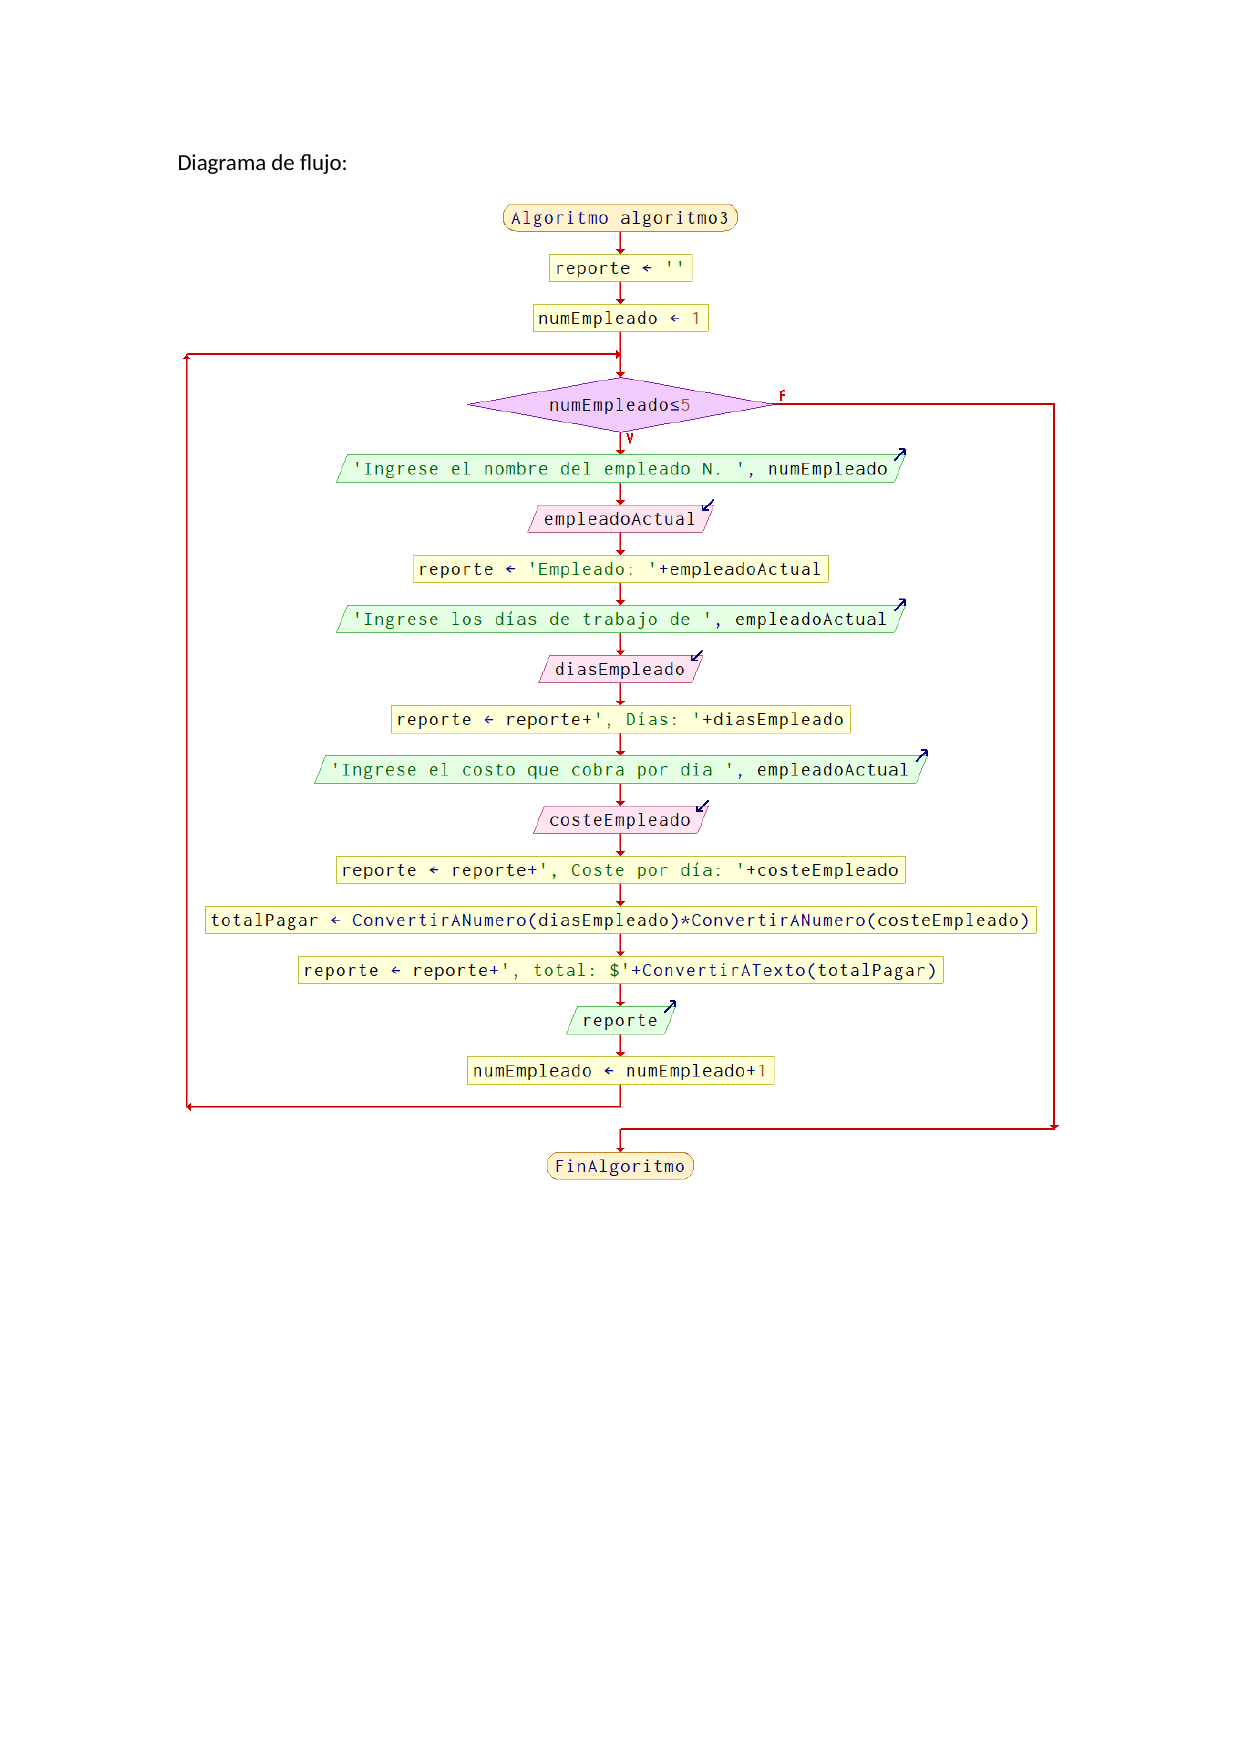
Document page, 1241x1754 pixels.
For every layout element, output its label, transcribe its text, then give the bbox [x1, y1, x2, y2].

picture [177, 194, 1063, 1211]
text Diagrama de flujo: [177, 148, 1063, 176]
